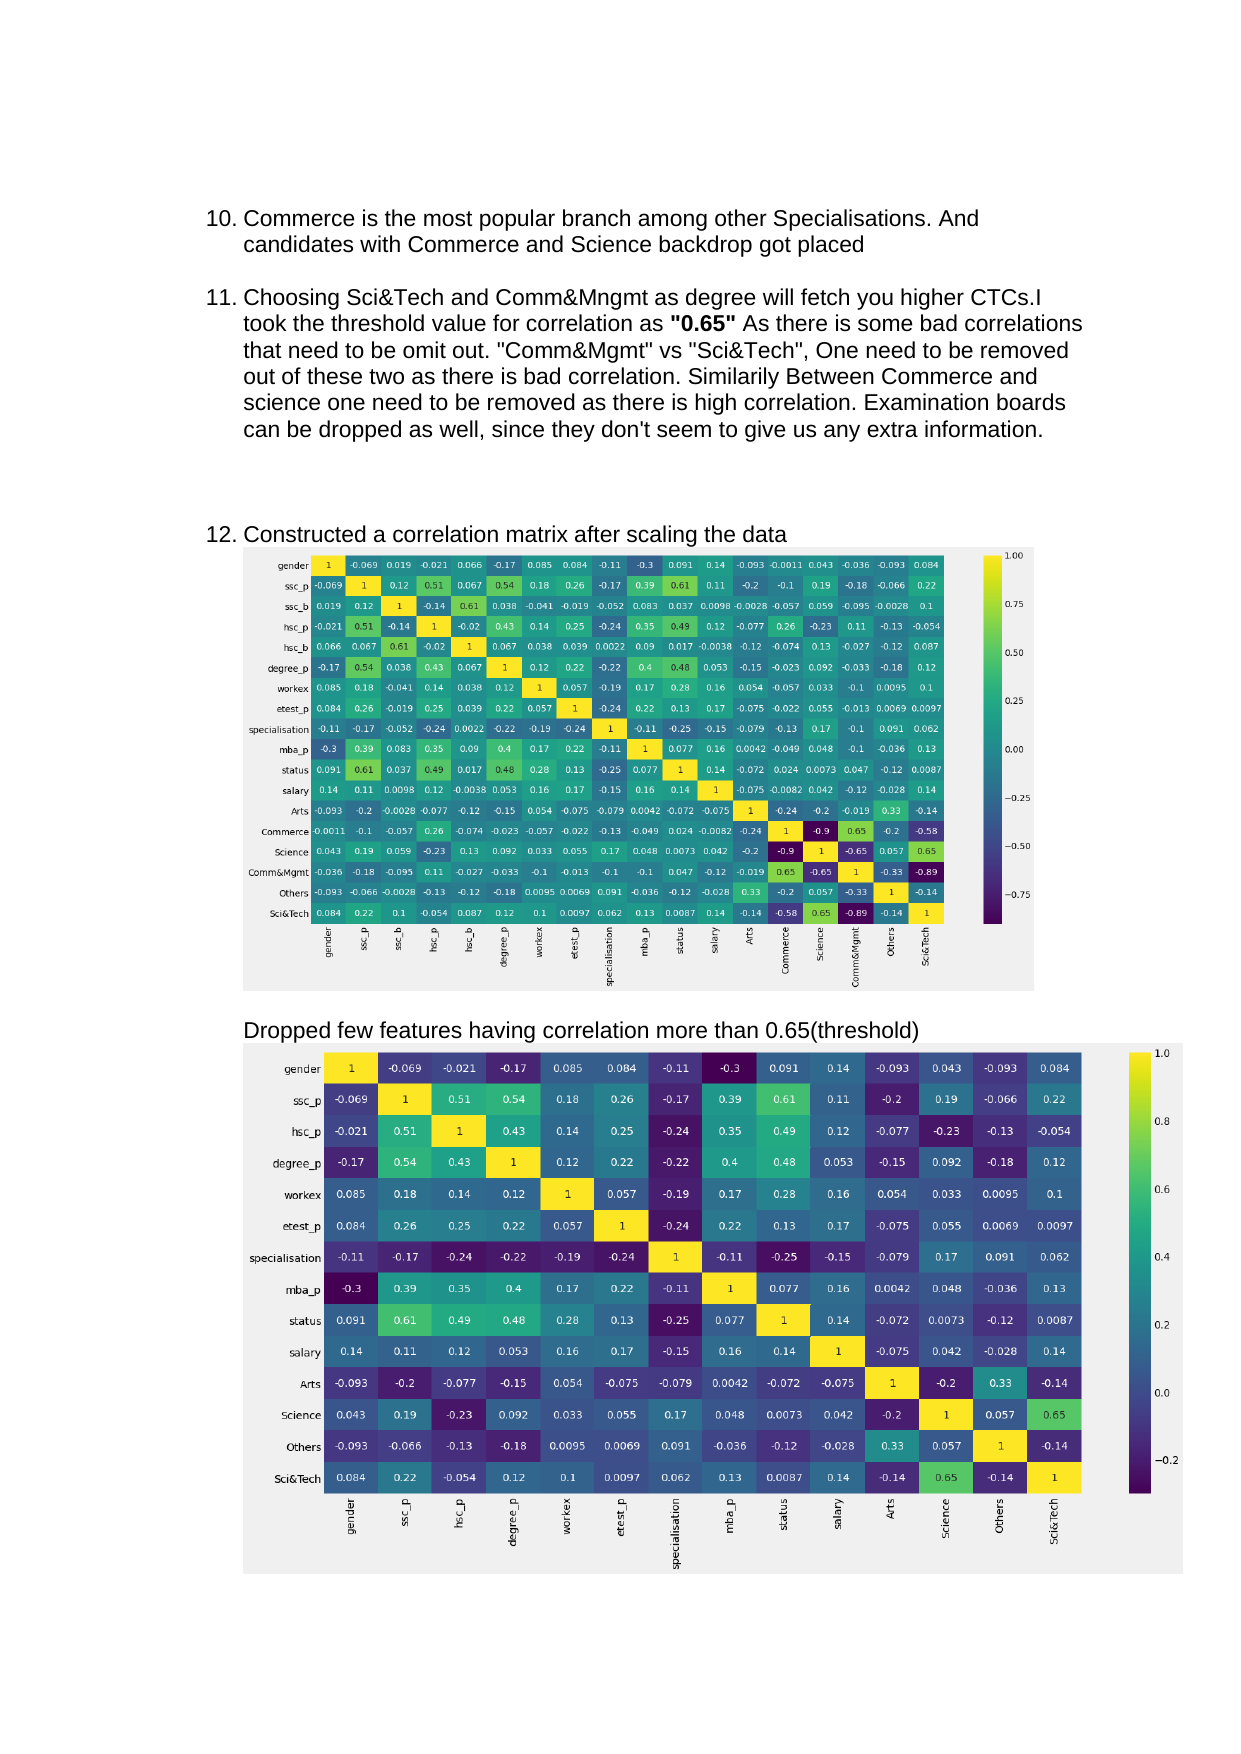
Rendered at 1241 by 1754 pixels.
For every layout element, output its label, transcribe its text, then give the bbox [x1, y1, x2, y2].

picture [243, 1043, 1184, 1574]
picture [243, 547, 1035, 991]
list Constructed a correlation matrix after scaling the data [206, 521, 1090, 547]
list Choosing Sci&Tech and Comm&Mngmt as degree will fetch you higher CTCs.I took the threshold value for correlation as "0.65" As there is some bad correlations that need to be omit out. "Comm&Mgmt" vs "Sci&Tech", One need to be removed out of these two as there is bad correlation. Similarily Between Commerce and science one need to be removed as there is high correlation. Examination boards can be dropped as well, since they don't seem to give us any extra information. [206, 284, 1090, 442]
list Dropped few features having correlation more than 0.65(threshold) [243, 1017, 1090, 1043]
list Commerce is the most popular branch among other Specialisations. And candidates with Commerce and Science backdrop got placed [206, 205, 1090, 257]
